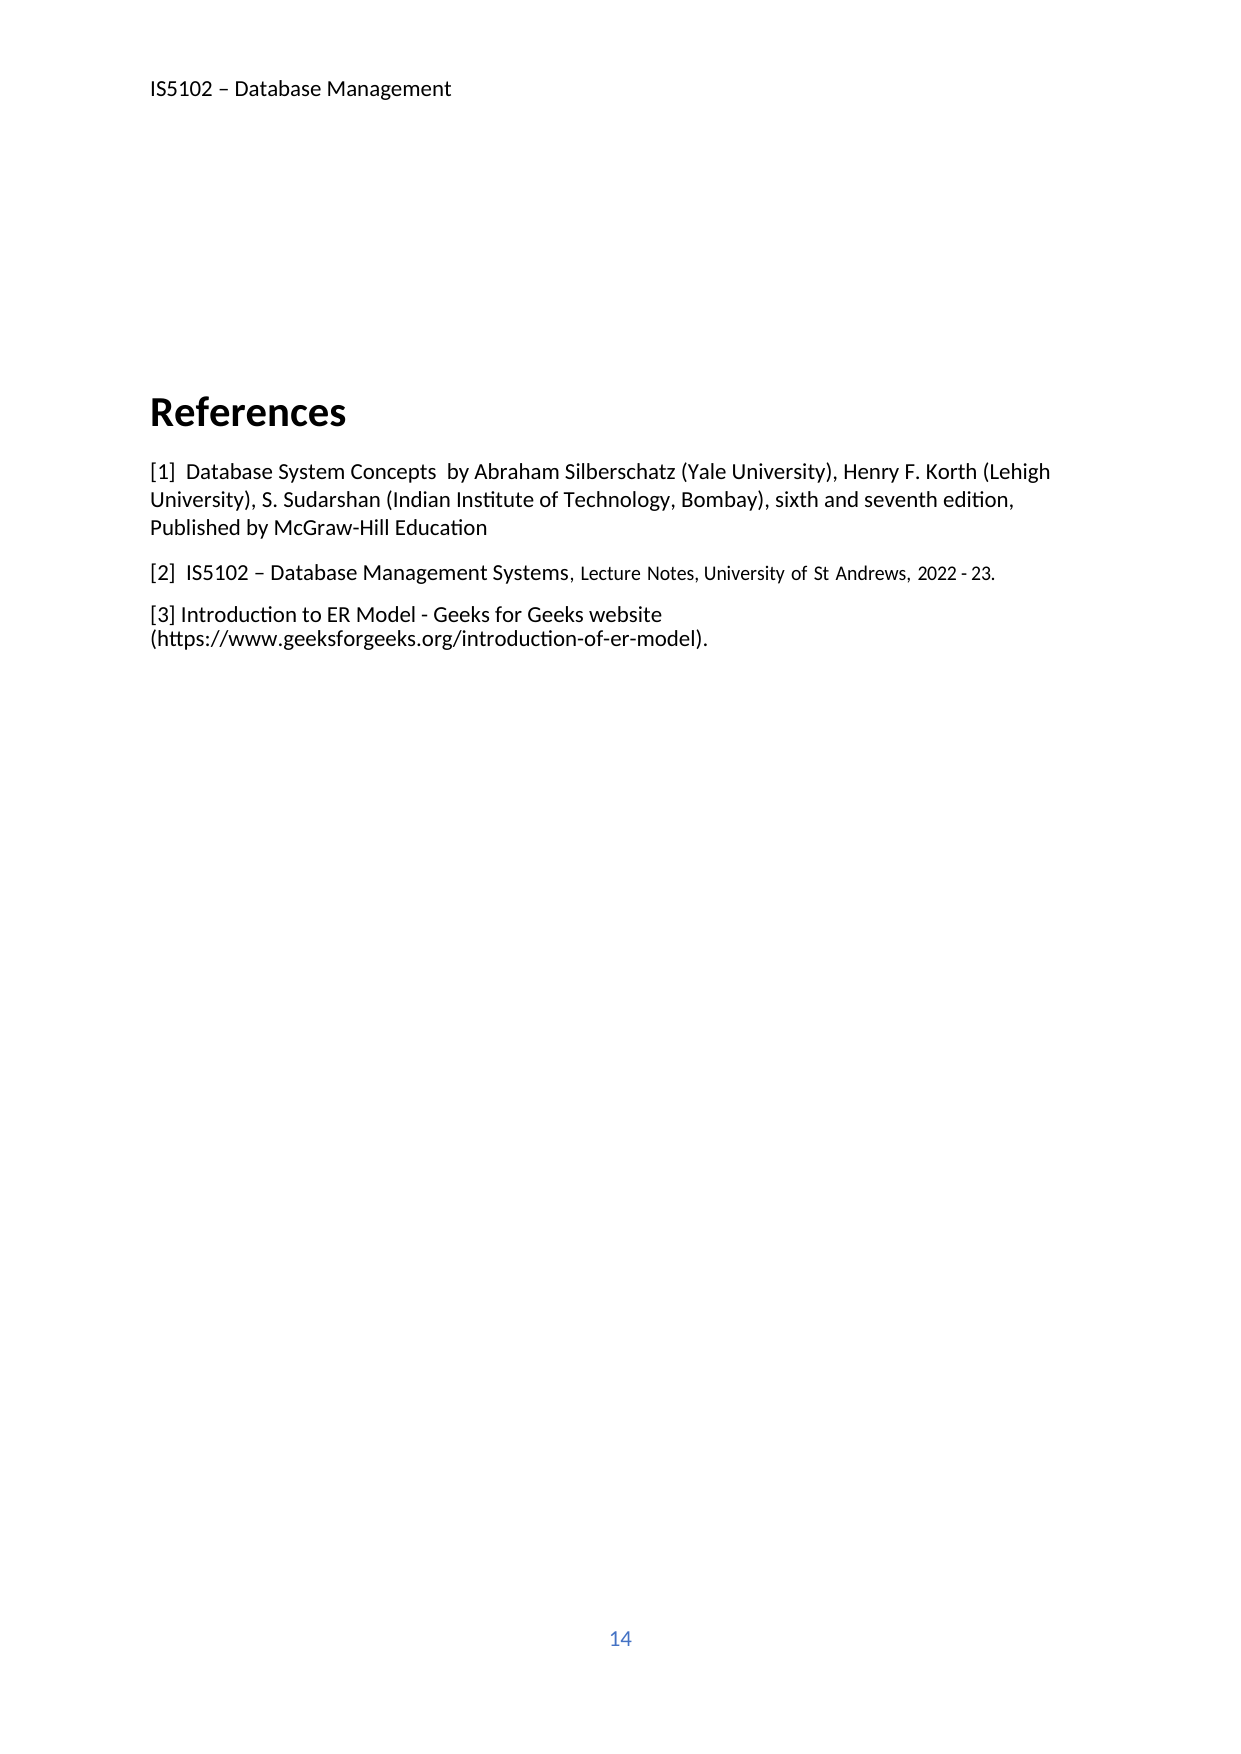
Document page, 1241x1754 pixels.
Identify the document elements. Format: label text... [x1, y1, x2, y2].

text [1] Database System Concepts by Abraham Silberschatz (Yale University), Henry F. Korth (Lehigh University), S. Sudarshan (Indian Institute of Technology, Bombay), sixth and seventh edition, Published by McGraw-Hill Education [150, 457, 1090, 541]
text References [150, 384, 1090, 437]
text [2] IS5102 – Database Management Systems, Lecture Notes, University of St Andrews, 2022 - 23. [150, 558, 1090, 586]
text [3] Introduction to ER Model - Geeks for Geeks website (https://www.geeksforgeeks.org/introduction-of-er-model). [150, 604, 1090, 651]
